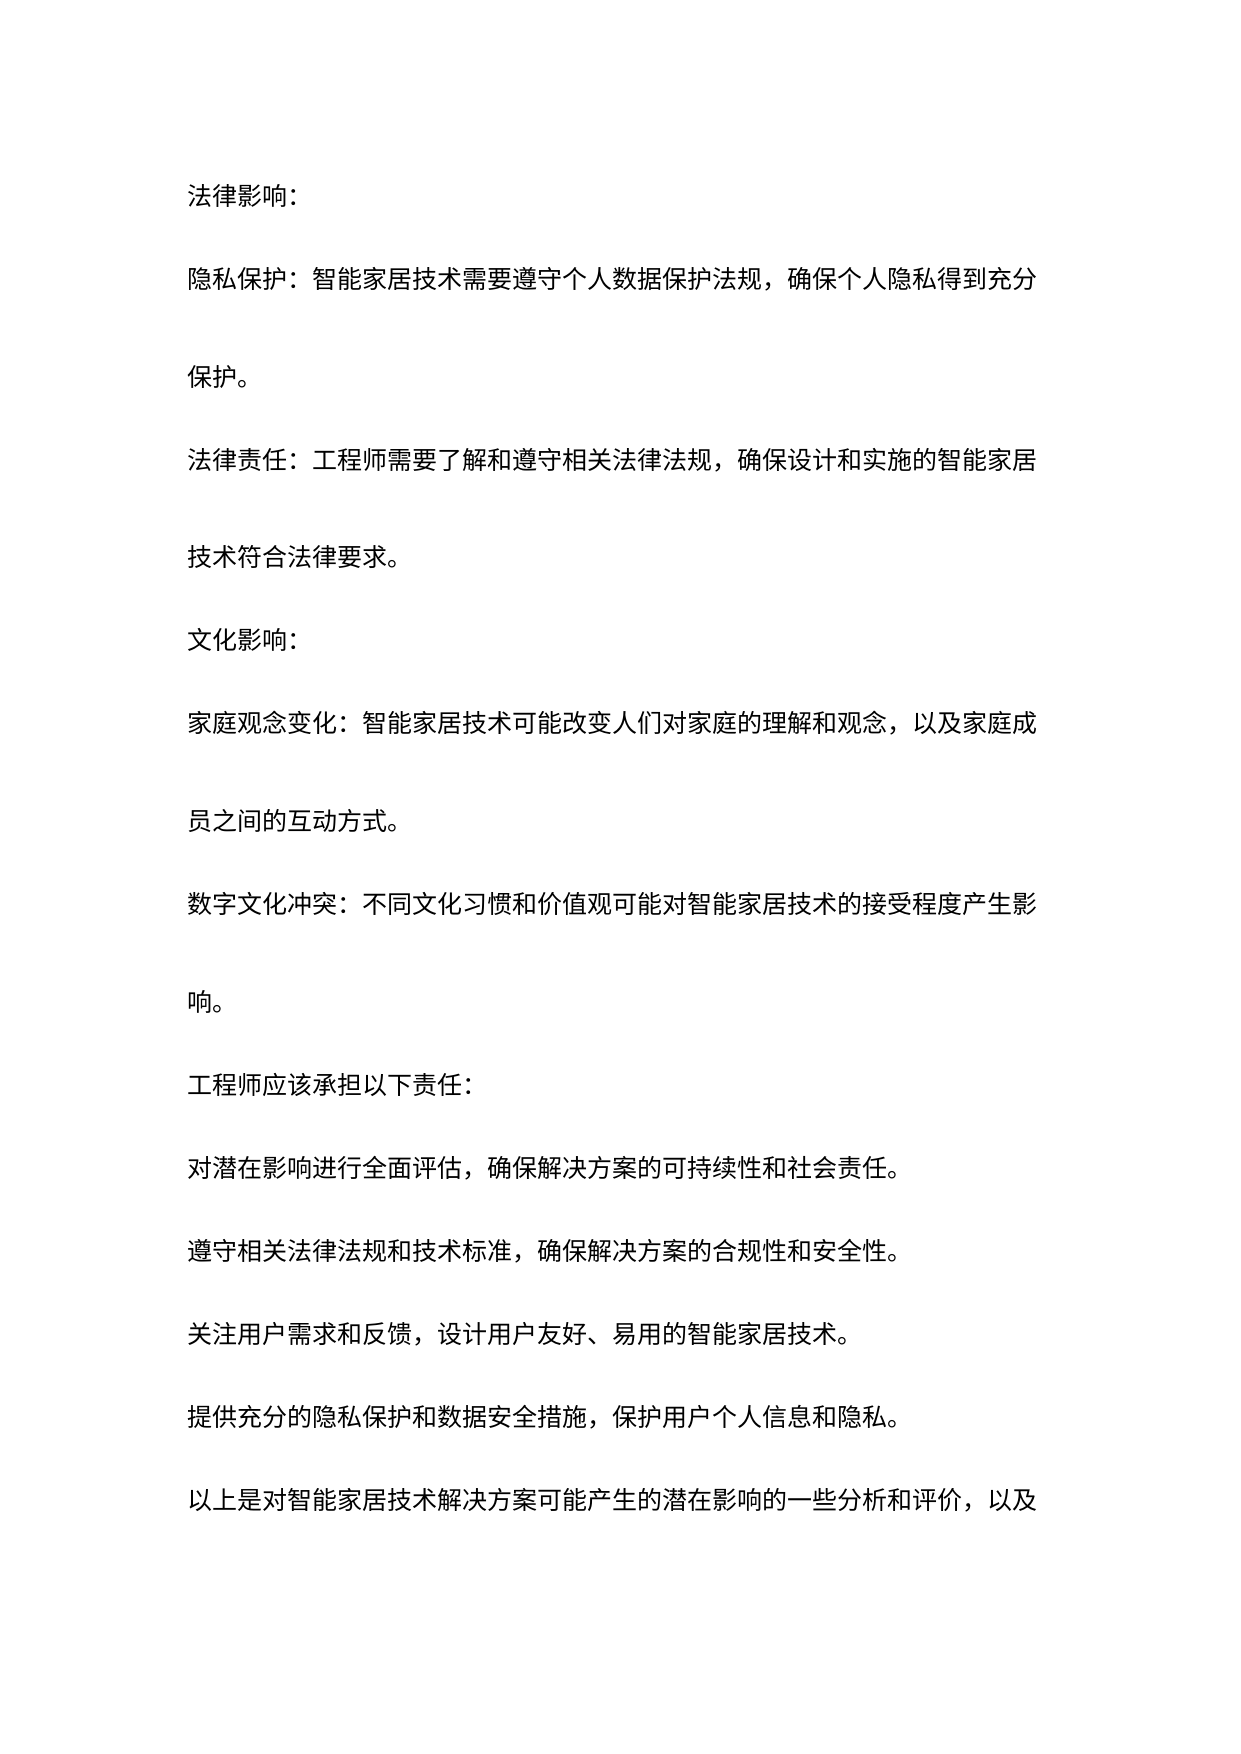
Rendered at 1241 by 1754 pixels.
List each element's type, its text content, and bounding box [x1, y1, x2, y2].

list 数字文化冲突：不同文化习惯和价值观可能对智能家居技术的接受程度产生影响。 [187, 870, 1053, 1033]
list 文化影响： [187, 606, 1053, 671]
list 关注用户需求和反馈，设计用户友好、易用的智能家居技术。 [187, 1300, 1053, 1365]
list 隐私保护：智能家居技术需要遵守个人数据保护法规，确保个人隐私得到充分保护。 [187, 245, 1053, 408]
list 提供充分的隐私保护和数据安全措施，保护用户个人信息和隐私。 [187, 1383, 1053, 1448]
list 工程师应该承担以下责任： [187, 1051, 1053, 1116]
list 对潜在影响进行全面评估，确保解决方案的可持续性和社会责任。 [187, 1134, 1053, 1199]
list 法律责任：工程师需要了解和遵守相关法律法规，确保设计和实施的智能家居技术符合法律要求。 [187, 426, 1053, 588]
list 家庭观念变化：智能家居技术可能改变人们对家庭的理解和观念，以及家庭成员之间的互动方式。 [187, 689, 1053, 852]
list 遵守相关法律法规和技术标准，确保解决方案的合规性和安全性。 [187, 1217, 1053, 1282]
list 法律影响： [187, 162, 1053, 227]
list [187, 1466, 1053, 1531]
